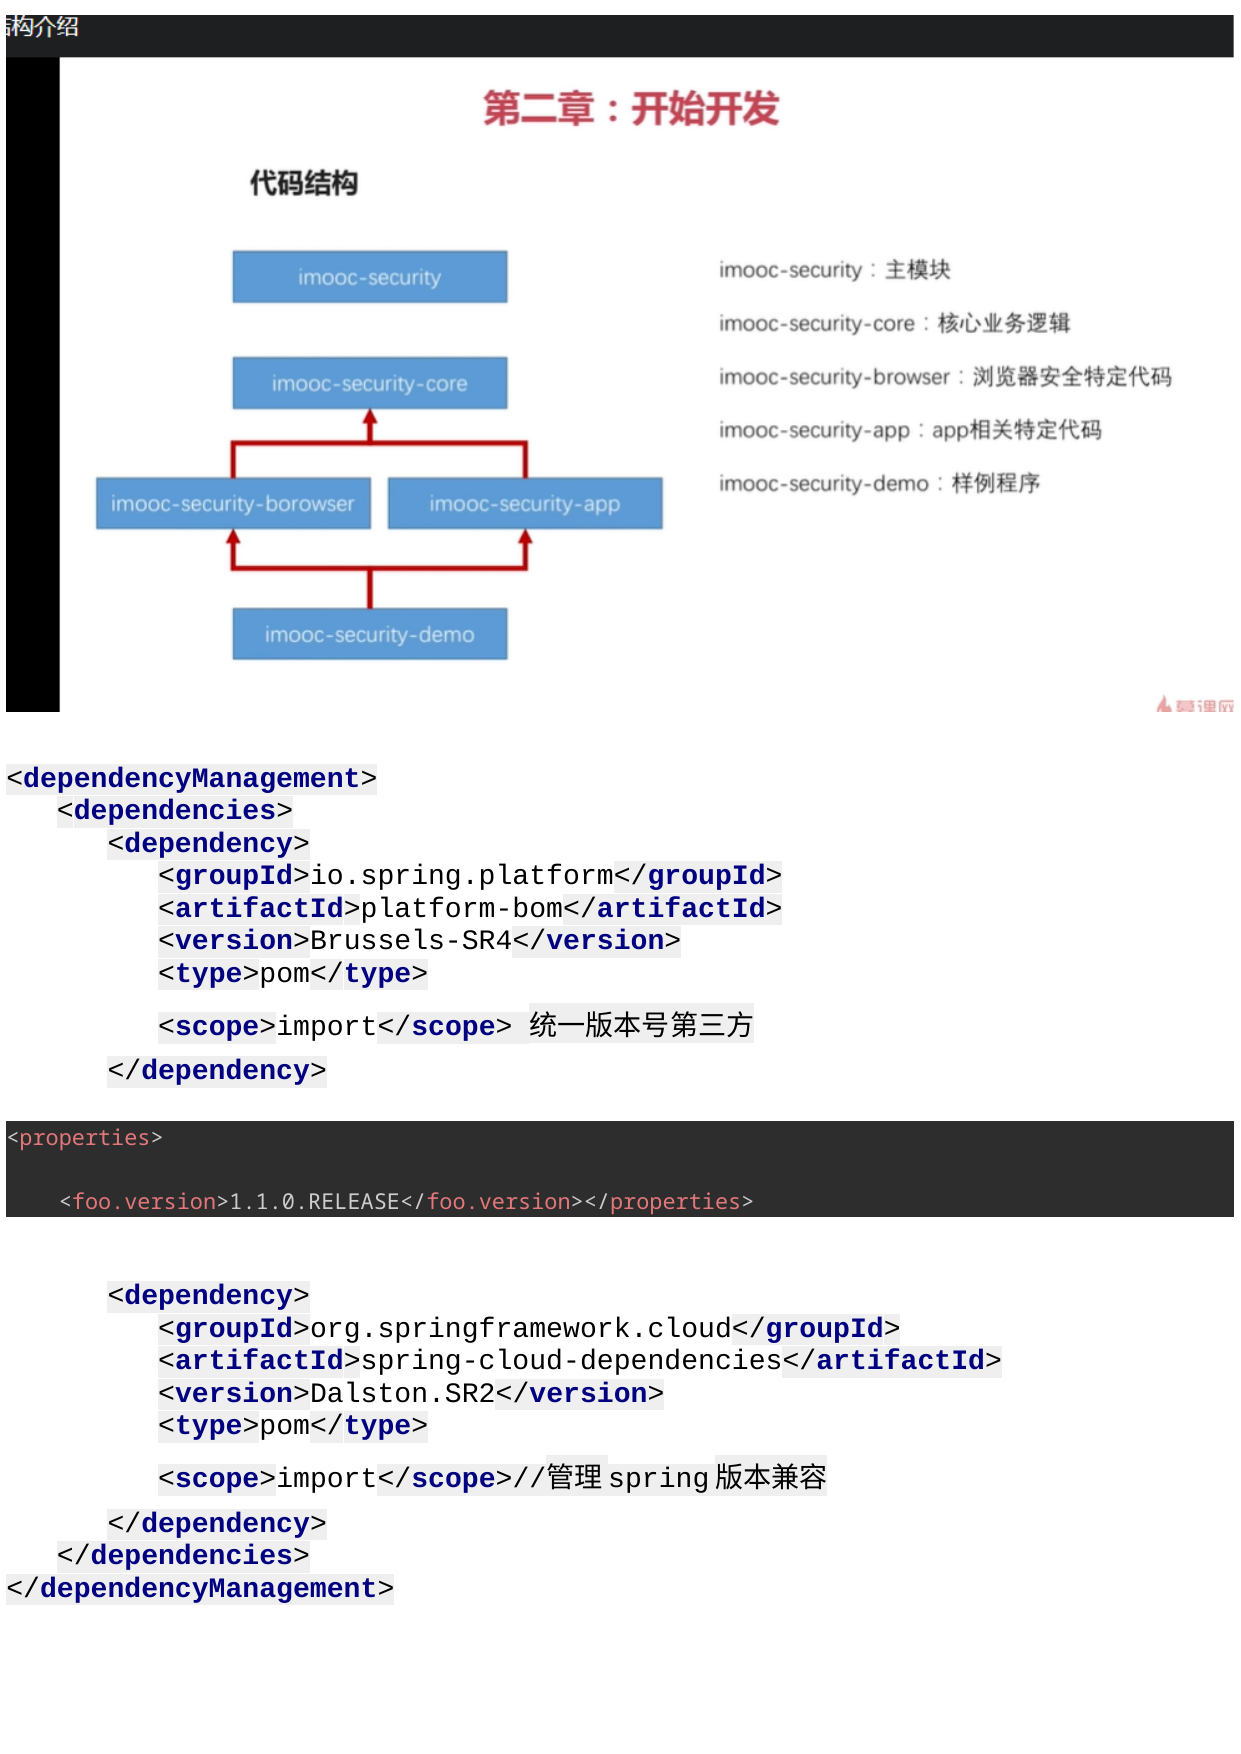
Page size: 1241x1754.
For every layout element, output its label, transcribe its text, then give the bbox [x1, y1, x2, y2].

text <properties> [6, 1121, 1234, 1153]
picture [6, 15, 1234, 712]
text <foo.version>1.1.0.RELEASE</foo.version></properties> [6, 1184, 1234, 1217]
text <dependency> <groupId>org.springframework.cloud</groupId> <artifactId>spring-cloud-dependencies</artifactId> <version>Dalston.SR2</version> <type>pom</type> <scope>import</scope>//管理spring版本兼容 </dependency> </dependencies> </dependencyManagement> [6, 1248, 1234, 1606]
text <dependencyManagement> <dependencies> <dependency> <groupId>io.spring.platform</groupId> <artifactId>platform-bom</artifactId> <version>Brussels-SR4</version> <type>pom</type> <scope>import</scope> 统一版本号第三方 </dependency> [6, 763, 1234, 1088]
